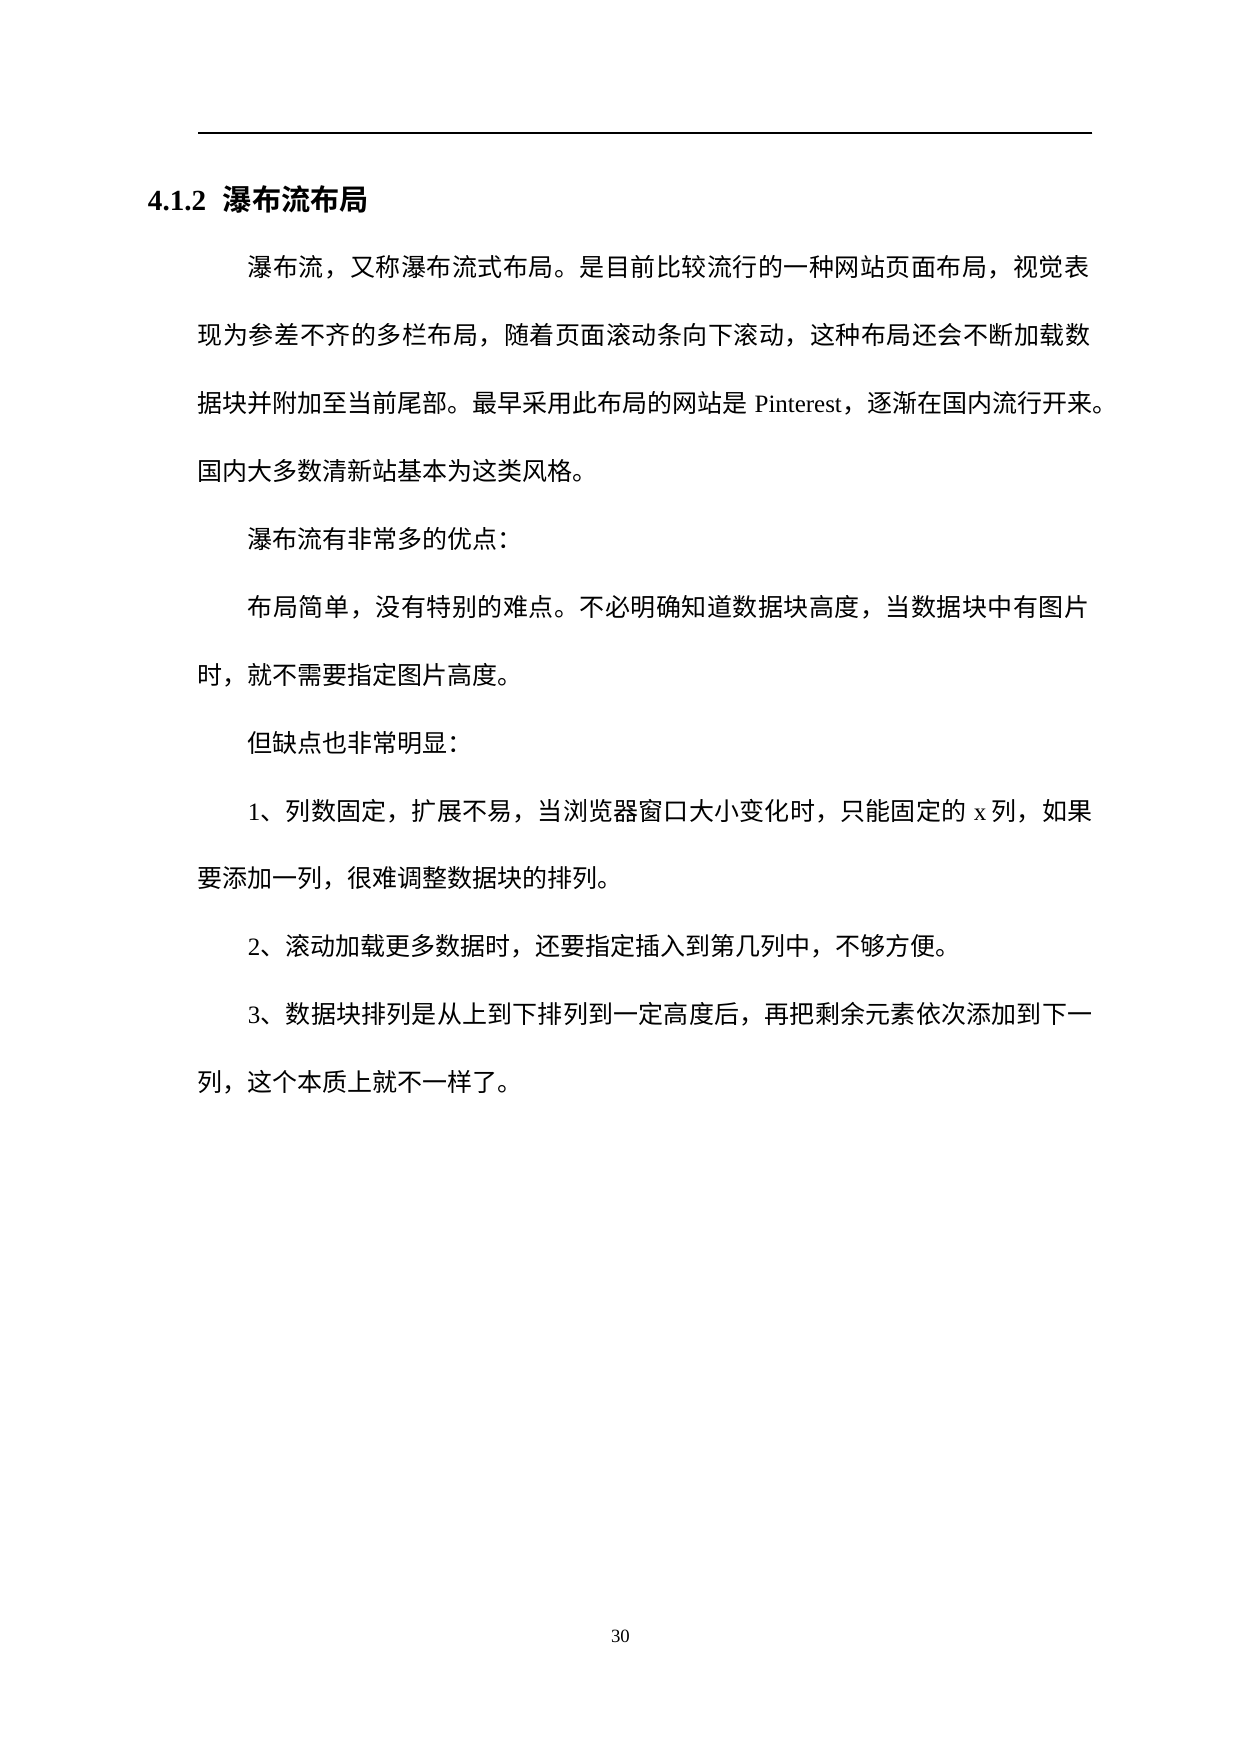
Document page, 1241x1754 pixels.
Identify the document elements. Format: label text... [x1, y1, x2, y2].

list 瀑布流有非常多的优点： [198, 503, 1092, 571]
list 2、滚动加载更多数据时，还要指定插入到第几列中，不够方便。 [198, 911, 1092, 979]
list 3、数据块排列是从上到下排列到一定高度后，再把剩余元素依次添加到下一列，这个本质上就不一样了。 [198, 979, 1092, 1115]
list 但缺点也非常明显： [198, 707, 1092, 775]
list 布局简单，没有特别的难点。不必明确知道数据块高度，当数据块中有图片时，就不需要指定图片高度。 [198, 571, 1092, 707]
list 1、列数固定，扩展不易，当浏览器窗口大小变化时，只能固定的x列，如果要添加一列，很难调整数据块的排列。 [198, 775, 1092, 911]
list 瀑布流，又称瀑布流式布局。是目前比较流行的一种网站页面布局，视觉表现为参差不齐的多栏布局，随着页面滚动条向下滚动，这种布局还会不断加载数据块并附加至当前尾部。最早采用此布局的网站是Pinterest，逐渐在国内流行开来。国内大多数清新站基本为这类风格。 [198, 232, 1092, 503]
list 瀑布流布局 [148, 164, 1092, 232]
